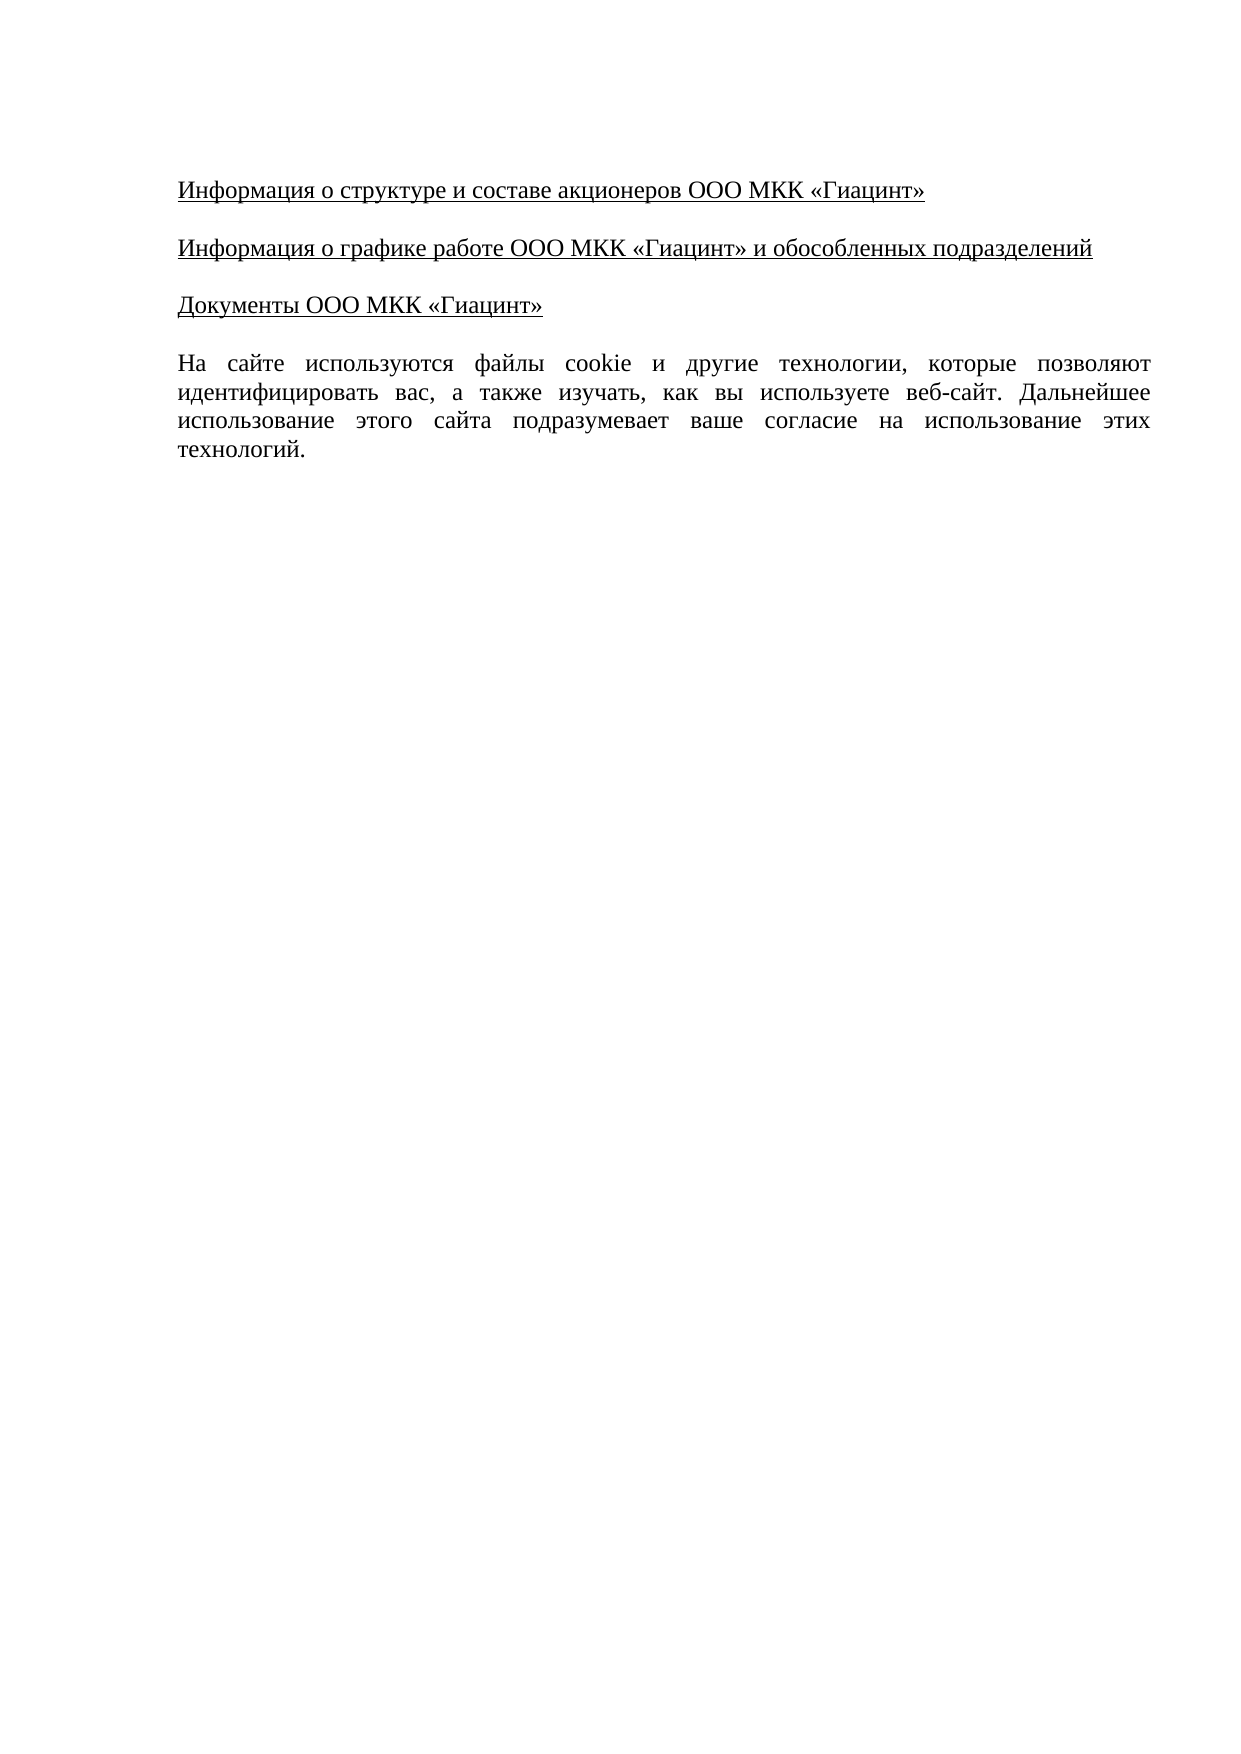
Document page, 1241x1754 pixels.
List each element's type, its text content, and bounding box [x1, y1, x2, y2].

text Информация о структуре и составе акционеров ООО МКК «Гиацинт» [177, 176, 1152, 204]
text Информация о графике работе ООО МКК «Гиацинт» и обособленных подразделений [177, 233, 1152, 262]
text На сайте используются файлы cookie и другие технологии, которые позволяют идентифицировать вас, а также изучать, как вы используете веб-сайт. Дальнейшее использование этого сайта подразумевает ваше согласие на использование этих технологий. [177, 348, 1152, 463]
text Документы ООО МКК «Гиацинт» [177, 291, 1152, 319]
